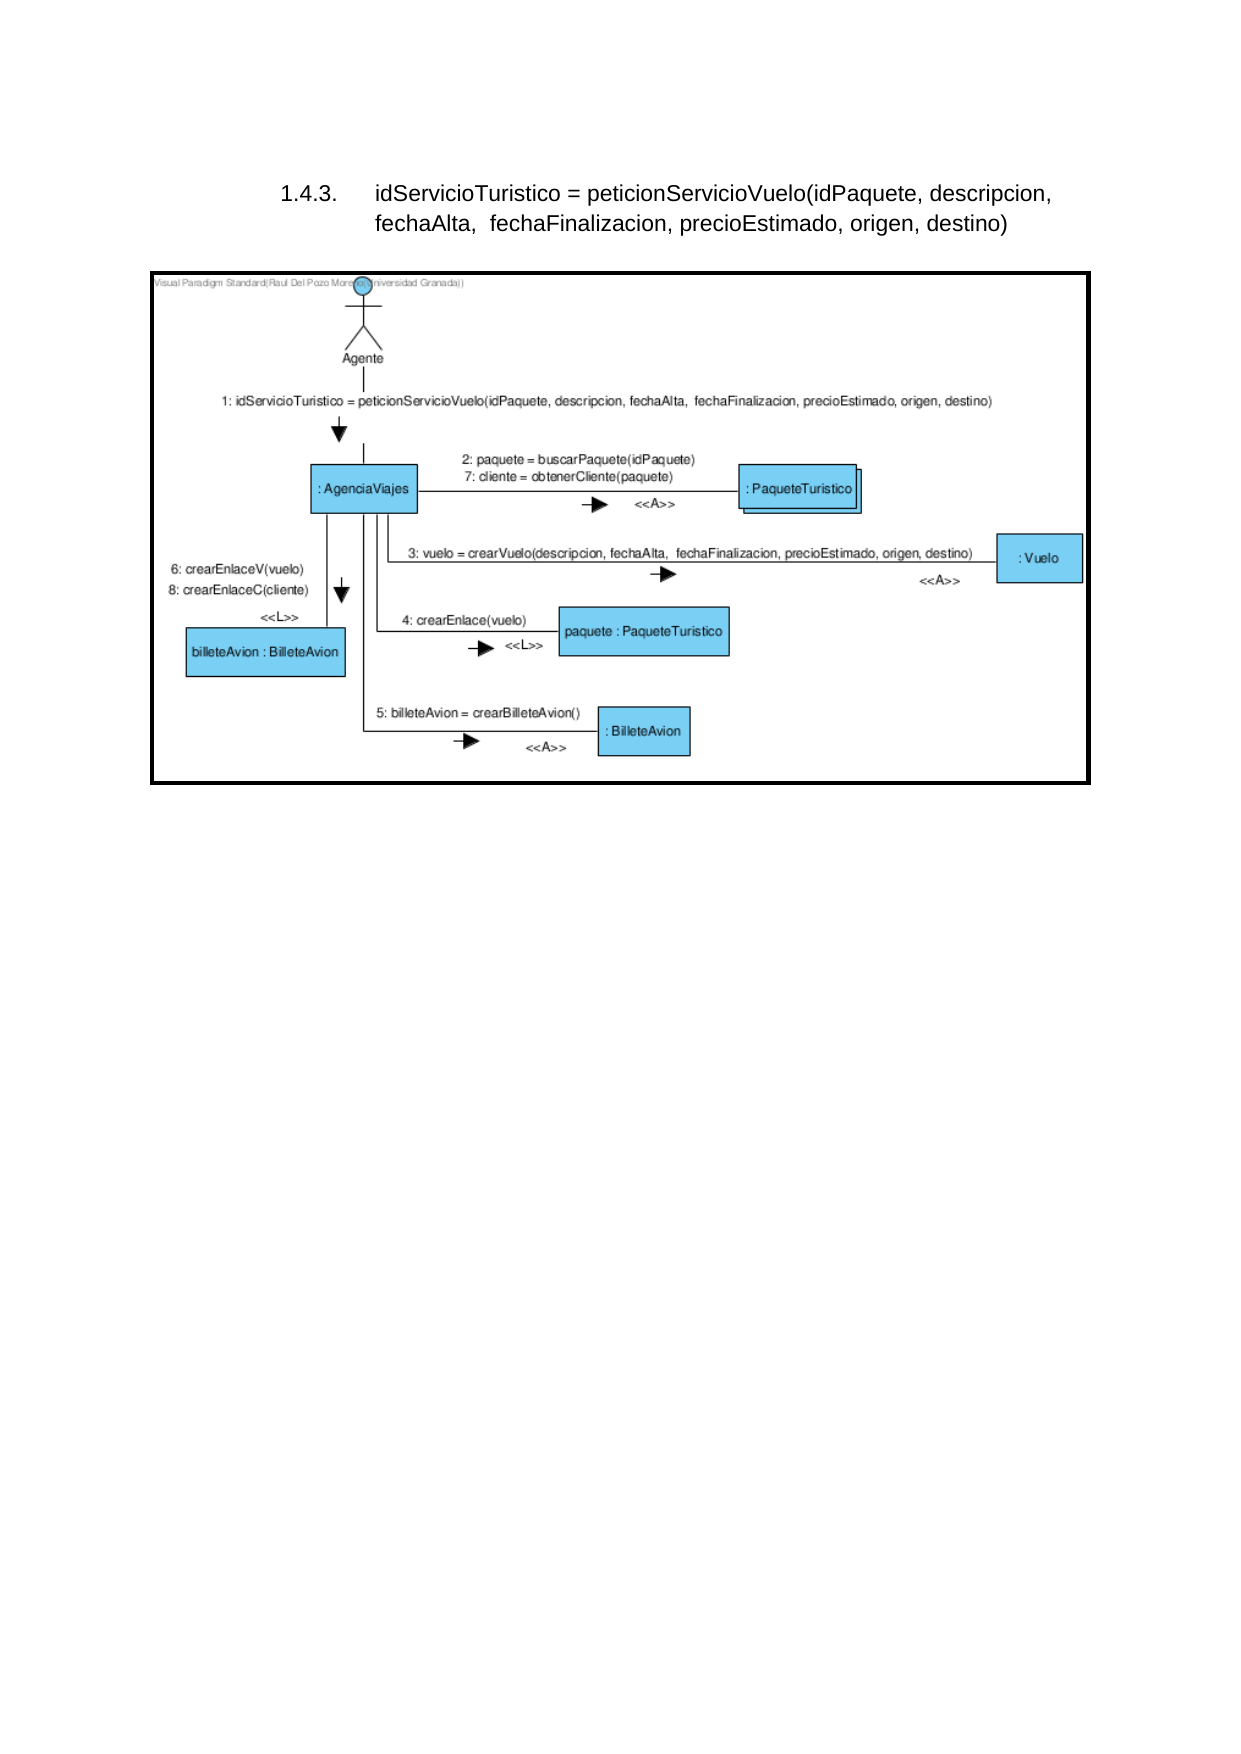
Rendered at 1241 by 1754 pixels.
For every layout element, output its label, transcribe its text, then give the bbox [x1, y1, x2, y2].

picture [154, 275, 1086, 781]
list idServicioTuristico = peticionServicioVuelo(idPaquete, descripcion, fechaAlta, fechaFinalizacion, precioEstimado, origen, destino) [337, 180, 1090, 237]
